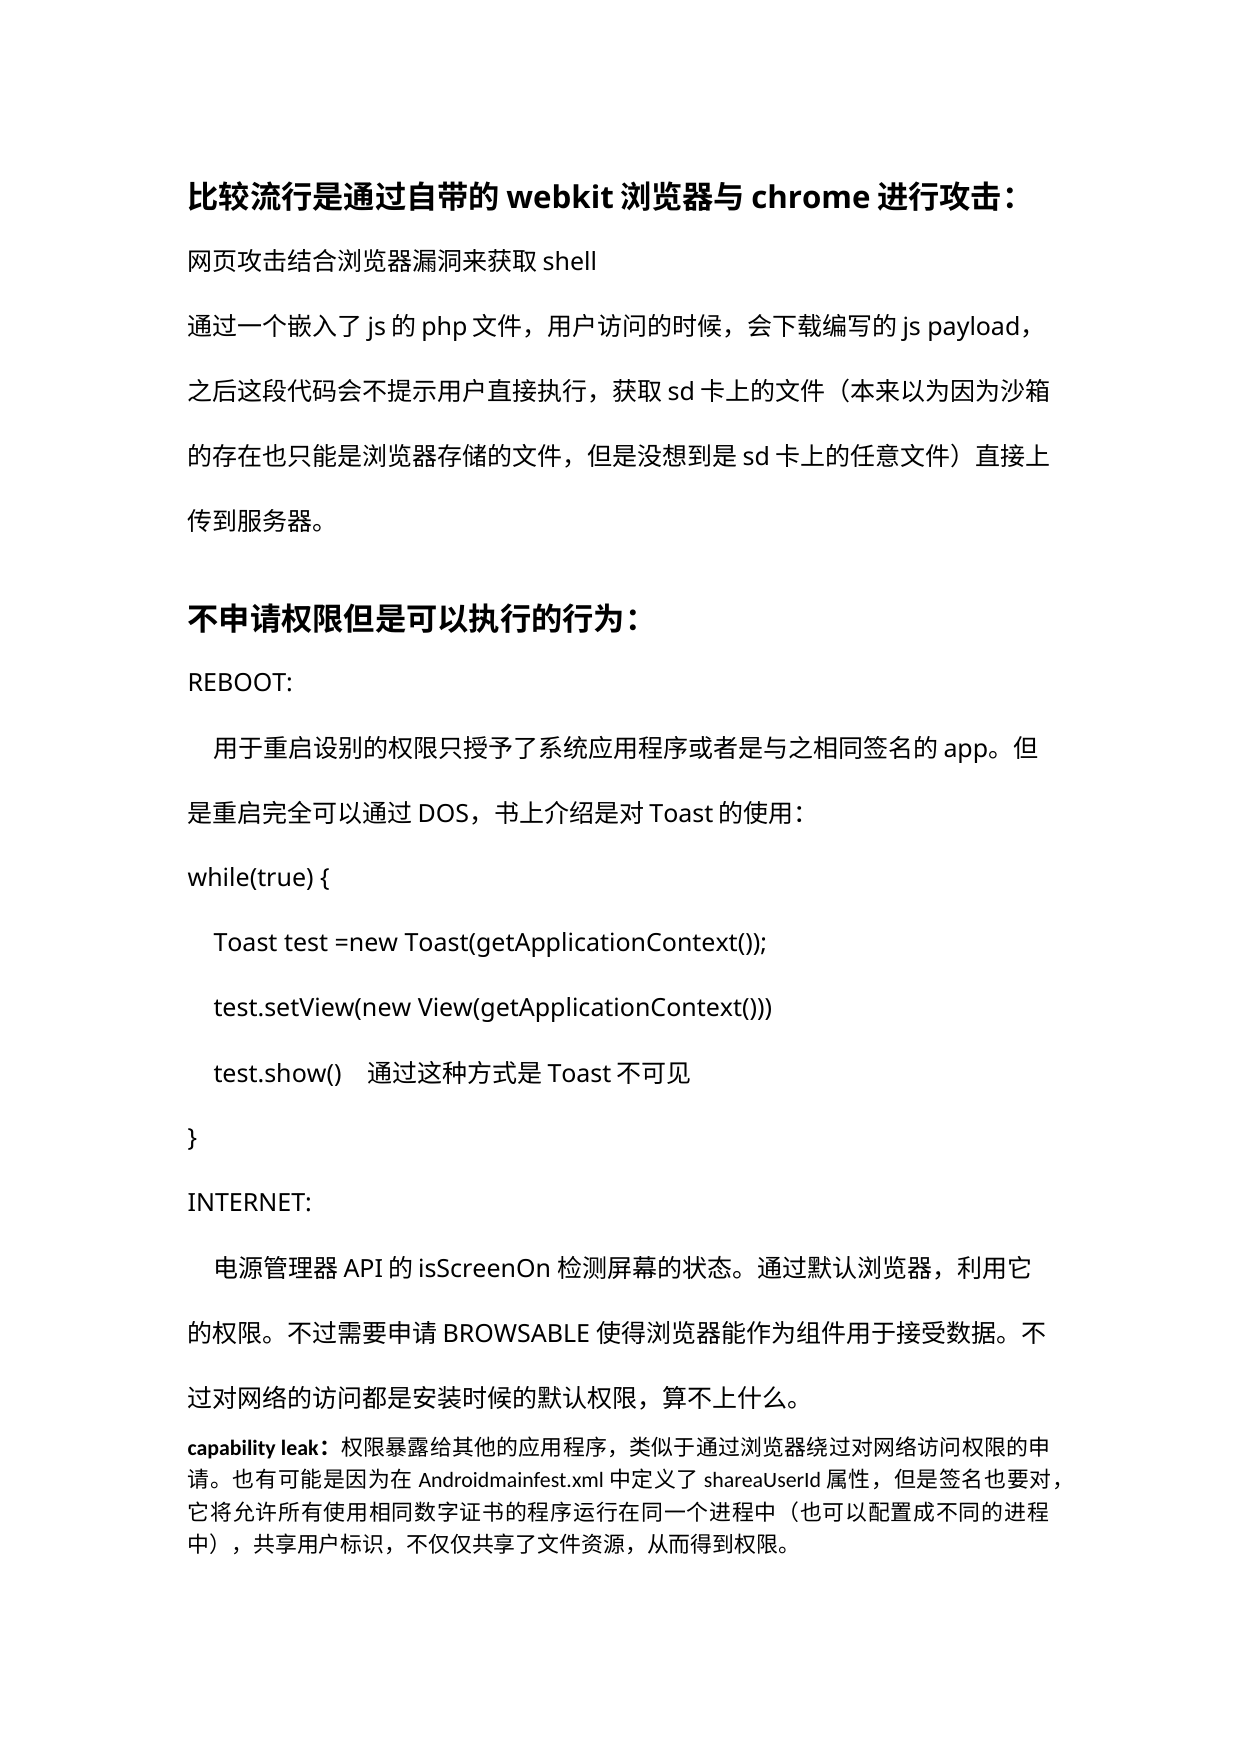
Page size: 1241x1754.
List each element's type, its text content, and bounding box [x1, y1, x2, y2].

text Toast test =new Toast(getApplicationContext()); [187, 909, 1053, 974]
text 电源管理器API的isScreenOn 检测屏幕的状态。通过默认浏览器，利用它的权限。不过需要申请BROWSABLE 使得浏览器能作为组件用于接受数据。不过对网络的访问都是安装时候的默认权限，算不上什么。 [187, 1234, 1053, 1429]
text 不申请权限但是可以执行的行为： [187, 584, 1053, 649]
text test.show() 通过这种方式是Toast不可见 [187, 1039, 1053, 1104]
text INTERNET: [187, 1169, 1053, 1234]
text 网页攻击结合浏览器漏洞来获取shell [187, 227, 1053, 292]
text while(true) { [187, 844, 1053, 909]
text test.setView(new View(getApplicationContext())) [187, 974, 1053, 1039]
text 通过一个嵌入了js的php文件，用户访问的时候，会下载编写的js payload，之后这段代码会不提示用户直接执行，获取sd卡上的文件（本来以为因为沙箱的存在也只能是浏览器存储的文件，但是没想到是sd卡上的任意文件）直接上传到服务器。 [187, 292, 1053, 552]
text 用于重启设别的权限只授予了系统应用程序或者是与之相同签名的app。但是重启完全可以通过DOS，书上介绍是对Toast的使用： [187, 714, 1053, 844]
text 比较流行是通过自带的webkit浏览器与chrome进行攻击： [187, 162, 1053, 227]
text REBOOT: [187, 649, 1053, 714]
text capability leak：权限暴露给其他的应用程序，类似于通过浏览器绕过对网络访问权限的申请。也有可能是因为在Androidmainfest.xml中定义了shareaUserId属性，但是签名也要对，它将允许所有使用相同数字证书的程序运行在同一个进程中（也可以配置成不同的进程中），共享用户标识，不仅仅共享了文件资源，从而得到权限。 [187, 1429, 1053, 1559]
text } [187, 1104, 1053, 1169]
